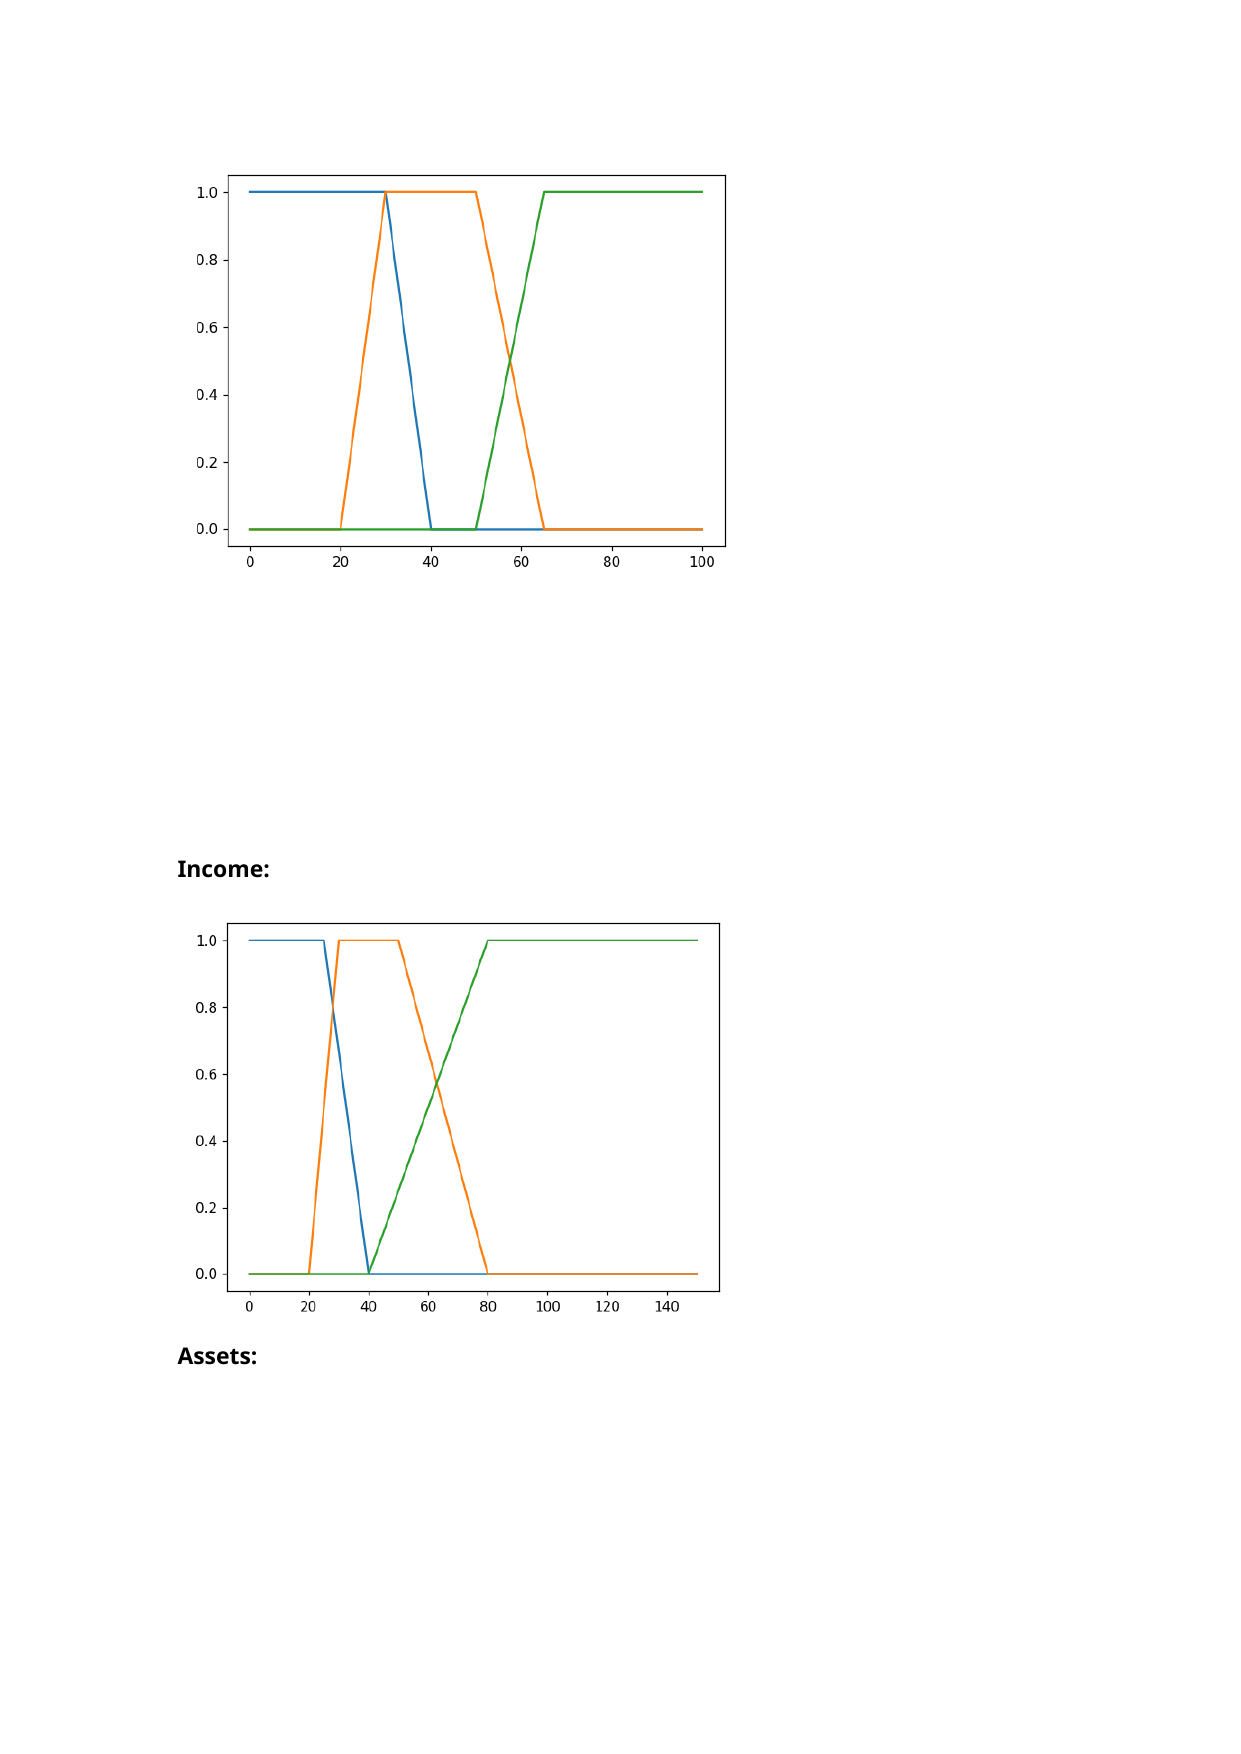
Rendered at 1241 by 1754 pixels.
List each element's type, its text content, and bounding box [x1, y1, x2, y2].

text Assets: [177, 1340, 1063, 1371]
text Income: [177, 853, 1063, 885]
picture [177, 903, 744, 1321]
picture [177, 147, 750, 583]
